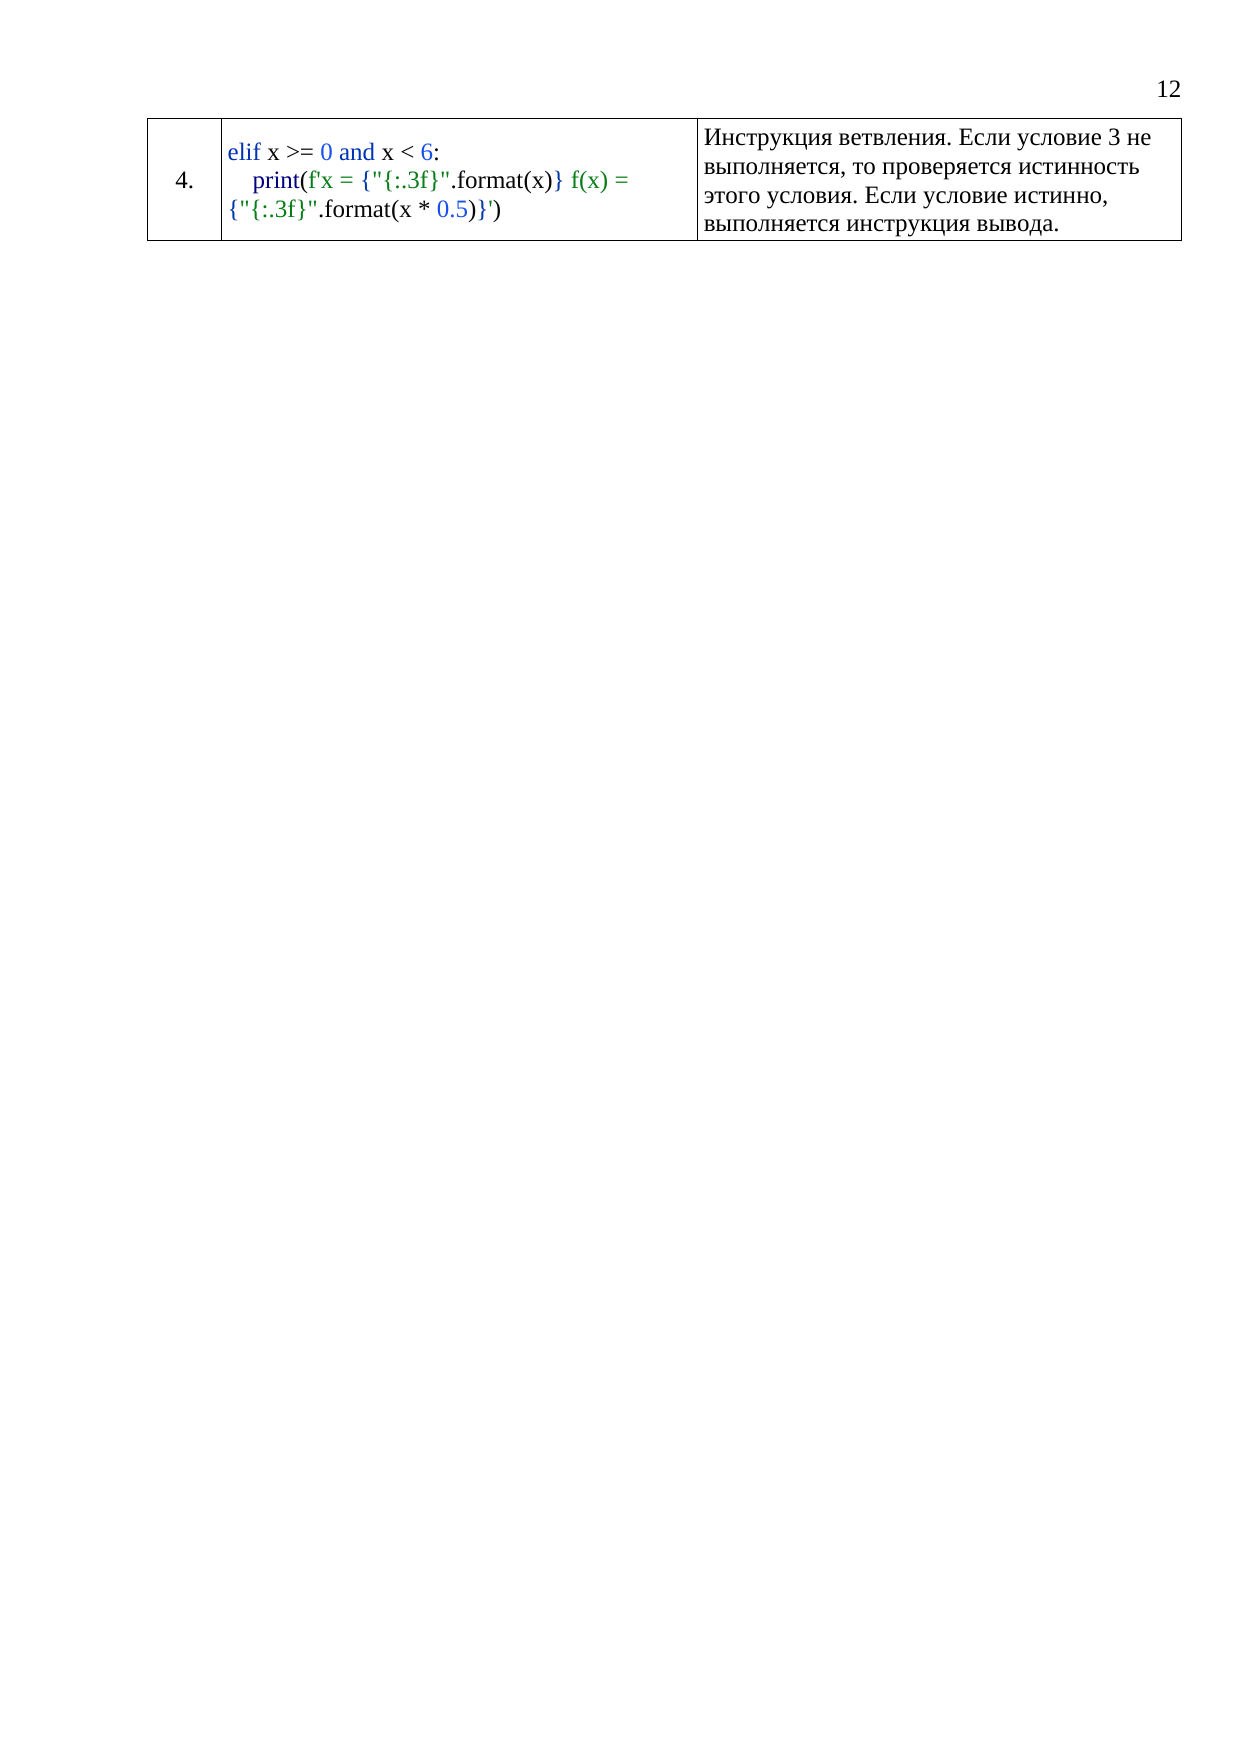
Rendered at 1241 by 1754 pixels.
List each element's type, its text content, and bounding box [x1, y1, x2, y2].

table_cell Инструкция ветвления. Если условие 3 не выполняется, то проверяется истинность этого условия. Если условие истинно, выполняется инструкция вывода. [698, 119, 1181, 240]
table_cell 4. [148, 119, 221, 240]
table_cell elif x >= 0 and x < 6: print(f'x = {"{:.3f}".format(x)} f(x) = {"{:.3f}".format(x * 0.5)}') [222, 119, 697, 240]
